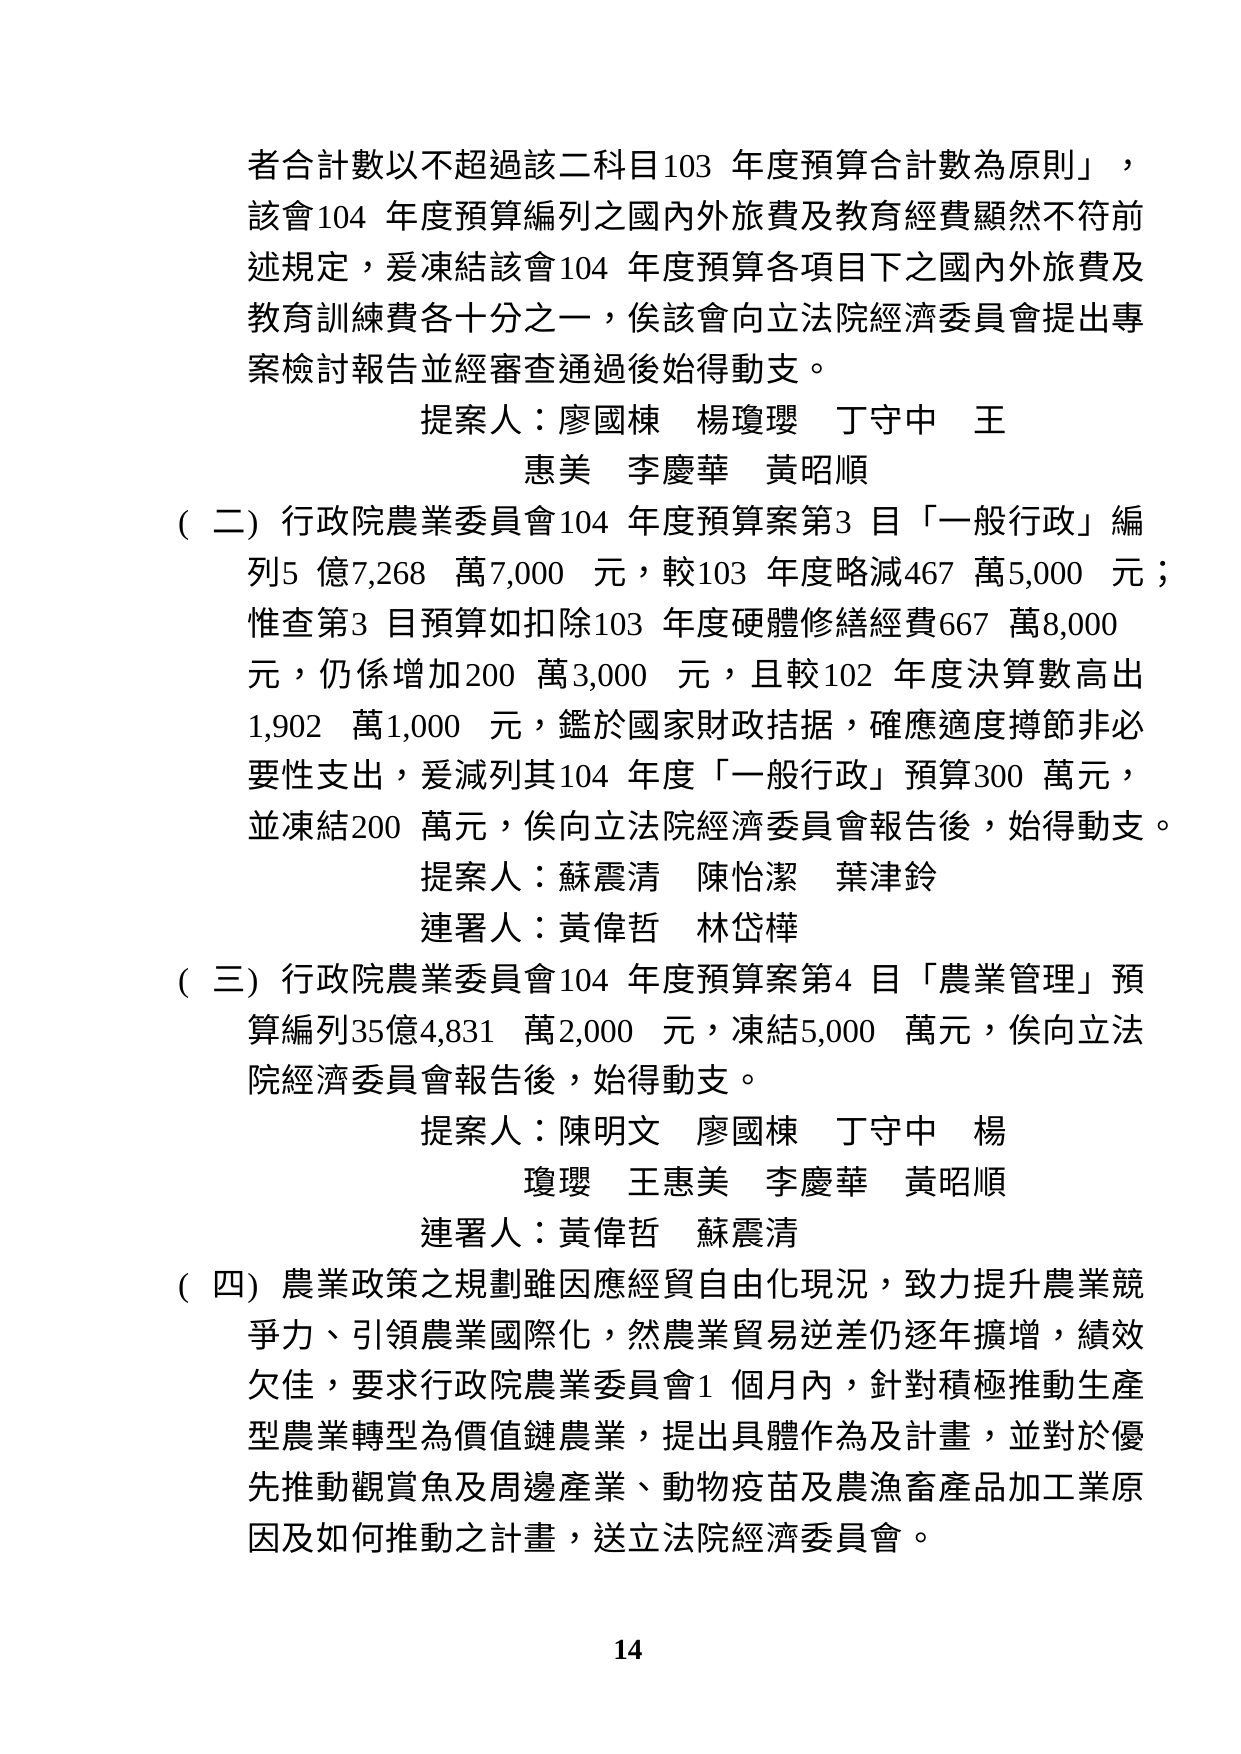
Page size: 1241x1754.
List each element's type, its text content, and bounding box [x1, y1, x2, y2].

text 提案人：廖國棟 楊瓊瓔 丁守中 王惠美 李慶華 黃昭順 [386, 392, 1042, 494]
text 連署人：黃偉哲 蘇震清 [386, 1205, 1042, 1256]
text (二)行政院農業委員會104年度預算案第3目「一般行政」編列5億7,268萬7,000元，較103年度略減467萬5,000元；惟查第3目預算如扣除103年度硬體修繕經費667萬8,000元，仍係增加200萬3,000元，且較102年度決算數高出1,902萬1,000元，鑑於國家財政拮据，確應適度撙節非必要性支出，爰減列其104年度「一般行政」預算300萬元，並凍結200萬元，俟向立法院經濟委員會報告後，始得動支。 [163, 494, 1146, 849]
text 提案人：蘇震清 陳怡潔 葉津鈴 [386, 849, 1042, 900]
text (三)行政院農業委員會104年度預算案第4目「農業管理」預算編列35億4,831萬2,000元，凍結5,000萬元，俟向立法院經濟委員會報告後，始得動支。 [163, 951, 1146, 1104]
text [163, 138, 1146, 392]
text 提案人：陳明文 廖國棟 丁守中 楊瓊瓔 王惠美 李慶華 黃昭順 [386, 1104, 1042, 1205]
text (四)農業政策之規劃雖因應經貿自由化現況，致力提升農業競爭力、引領農業國際化，然農業貿易逆差仍逐年擴增，績效欠佳，要求行政院農業委員會1個月內，針對積極推動生產型農業轉型為價值鏈農業，提出具體作為及計畫，並對於優先推動觀賞魚及周邊產業、動物疫苗及農漁畜產品加工業原因及如何推動之計畫，送立法院經濟委員會。 [163, 1256, 1146, 1561]
text 連署人：黃偉哲 林岱樺 [386, 900, 1042, 951]
